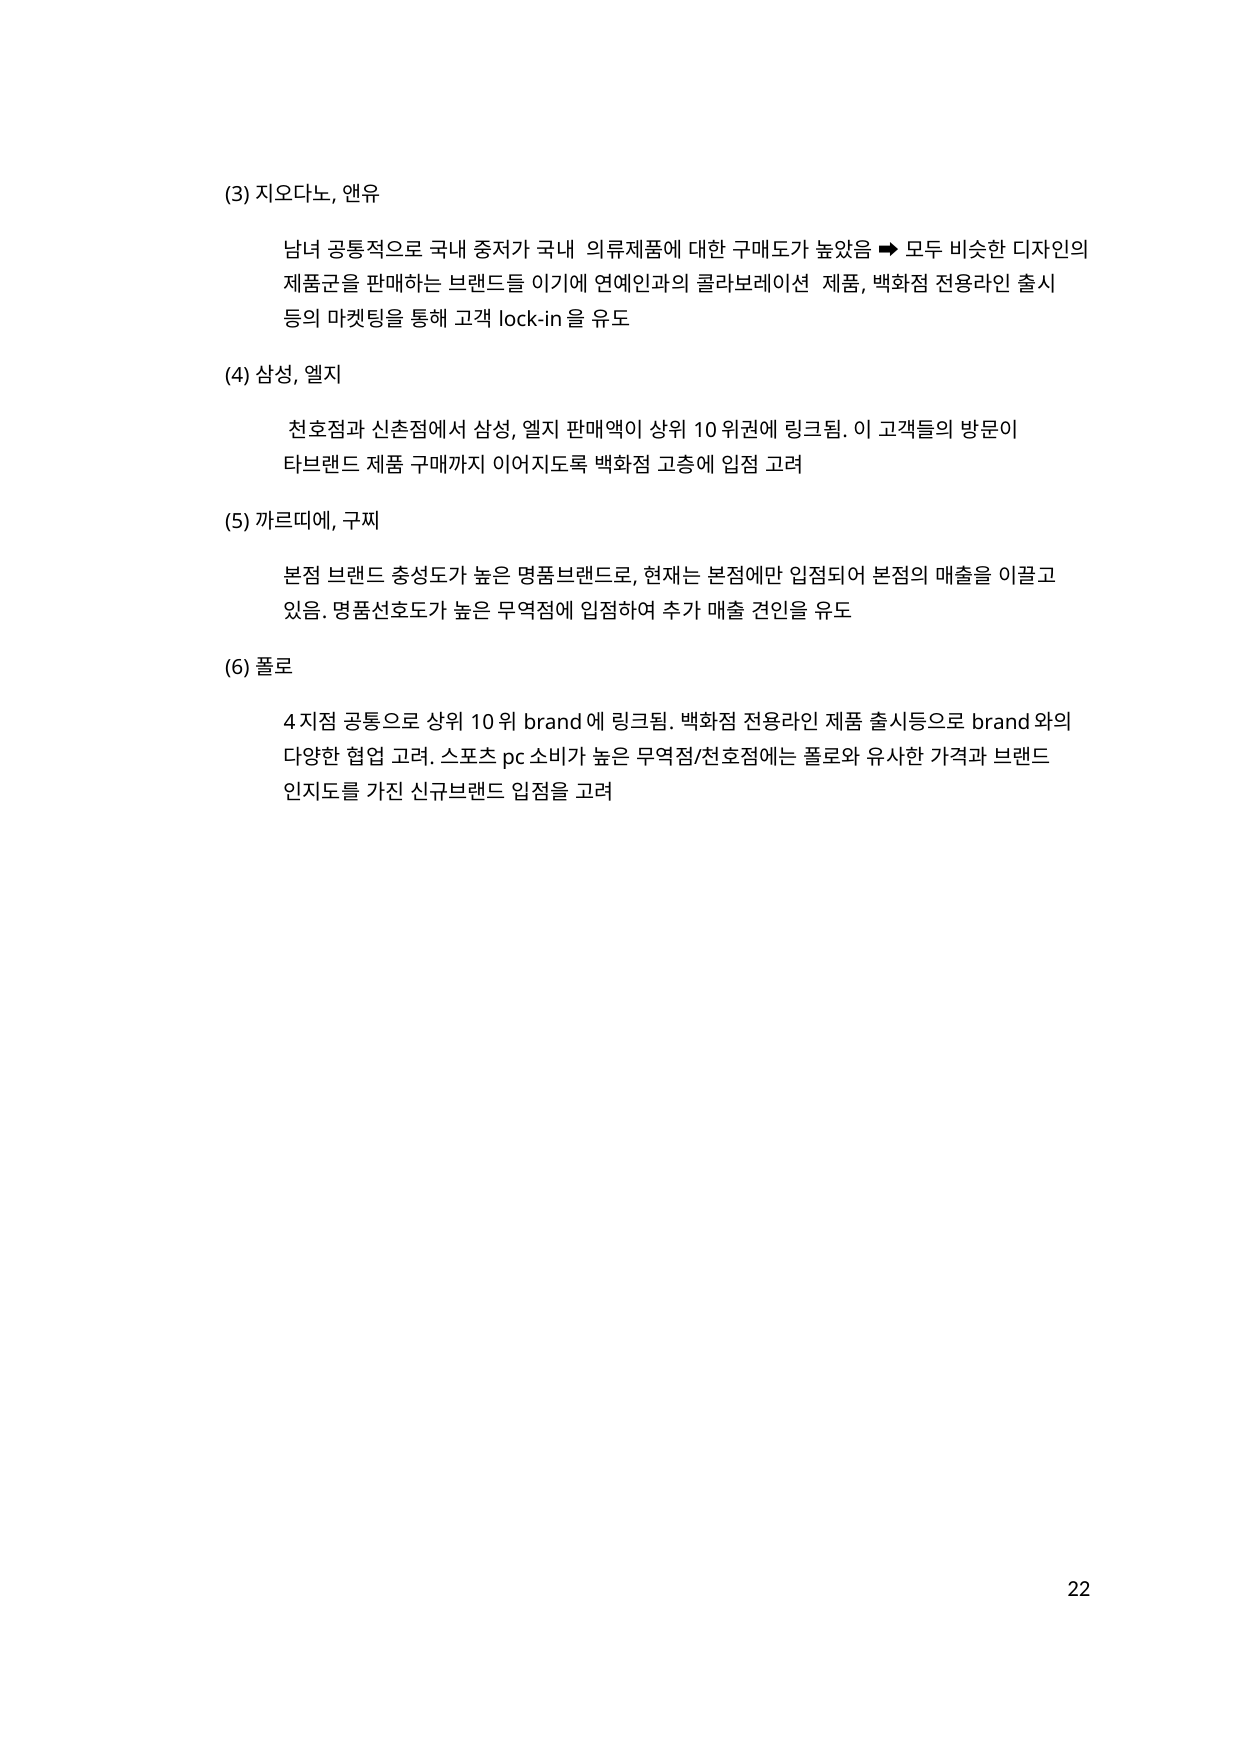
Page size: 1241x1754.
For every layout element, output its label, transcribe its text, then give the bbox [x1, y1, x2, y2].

text (3) 지오다노, 앤유 [150, 177, 1090, 207]
list 4지점 공통으로 상위 10위 brand에 링크됨. 백화점 전용라인 제품 출시등으로 brand와의 다양한 협업 고려. 스포츠pc소비가 높은 무역점/천호점에는 폴로와 유사한 가격과 브랜드 인지도를 가진 신규브랜드 입점을 고려 [283, 706, 1090, 805]
list 천호점과 신촌점에서 삼성, 엘지 판매액이 상위 10위권에 링크됨. 이 고객들의 방문이 타브랜드 제품 구매까지 이어지도록 백화점 고층에 입점 고려 [283, 413, 1090, 478]
list 본점 브랜드 충성도가 높은 명품브랜드로, 현재는 본점에만 입점되어 본점의 매출을 이끌고 있음. 명품선호도가 높은 무역점에 입점하여 추가 매출 견인을 유도 [283, 559, 1090, 624]
text (4) 삼성, 엘지 [150, 358, 1090, 388]
list 남녀 공통적으로 국내 중저가 국내 의류제품에 대한 구매도가 높았음 ➡ 모두 비슷한 디자인의 제품군을 판매하는 브랜드들 이기에 연예인과의 콜라보레이션 제품, 백화점 전용라인 출시 등의 마켓팅을 통해 고객 lock-in을 유도 [283, 233, 1090, 333]
text (6) 폴로 [150, 650, 1090, 680]
text (5) 까르띠에, 구찌 [150, 504, 1090, 534]
